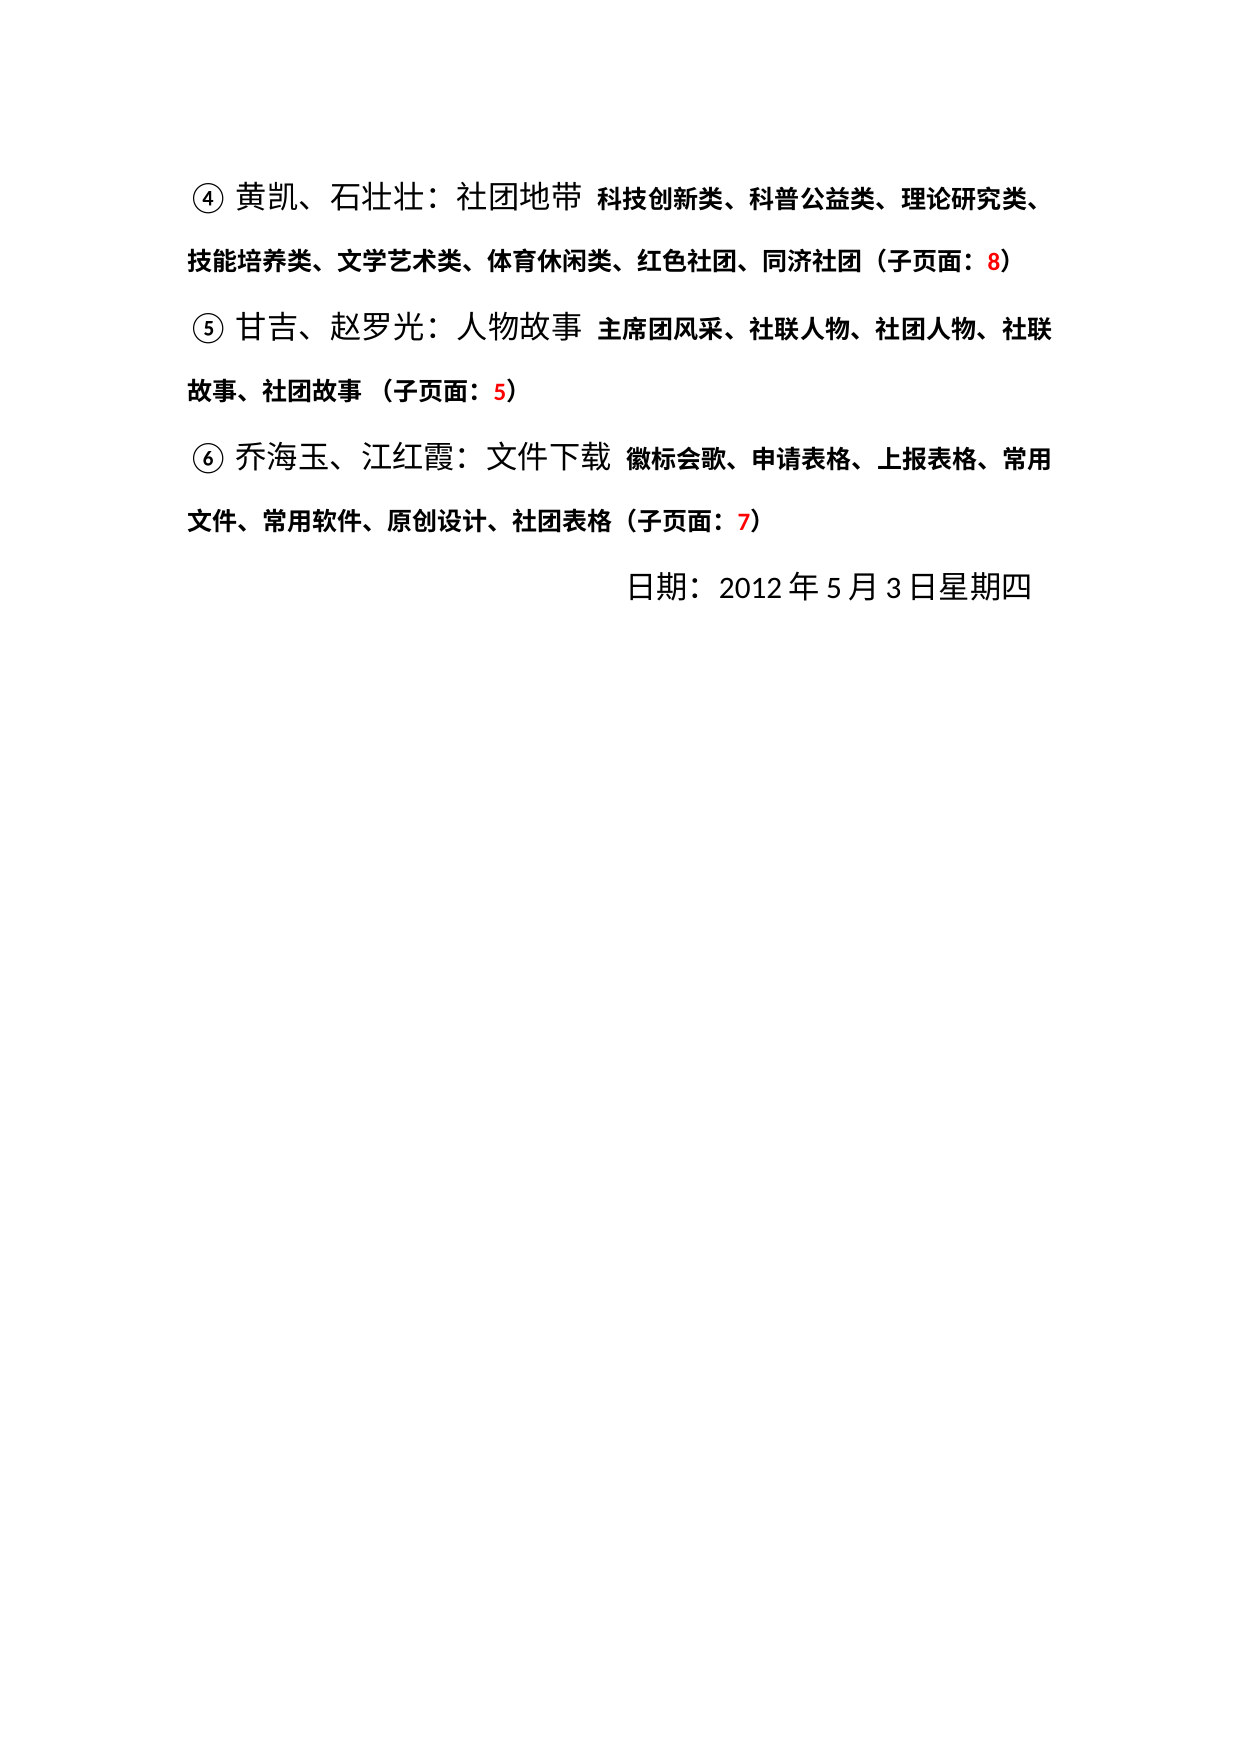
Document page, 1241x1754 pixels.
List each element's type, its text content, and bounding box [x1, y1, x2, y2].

text ④黄凯、石壮壮：社团地带 科技创新类、科普公益类、理论研究类、技能培养类、文学艺术类、体育休闲类、红色社团、同济社团（子页面：8） [187, 162, 1053, 292]
text ⑥乔海玉、江红霞：文件下载 徽标会歌、申请表格、上报表格、常用文件、常用软件、原创设计、社团表格（子页面：7） [187, 422, 1053, 552]
text ⑤甘吉、赵罗光：人物故事 主席团风采、社联人物、社团人物、社联故事、社团故事 （子页面：5） [187, 292, 1053, 422]
text 日期：2012年5月3日星期四 [187, 552, 1053, 617]
